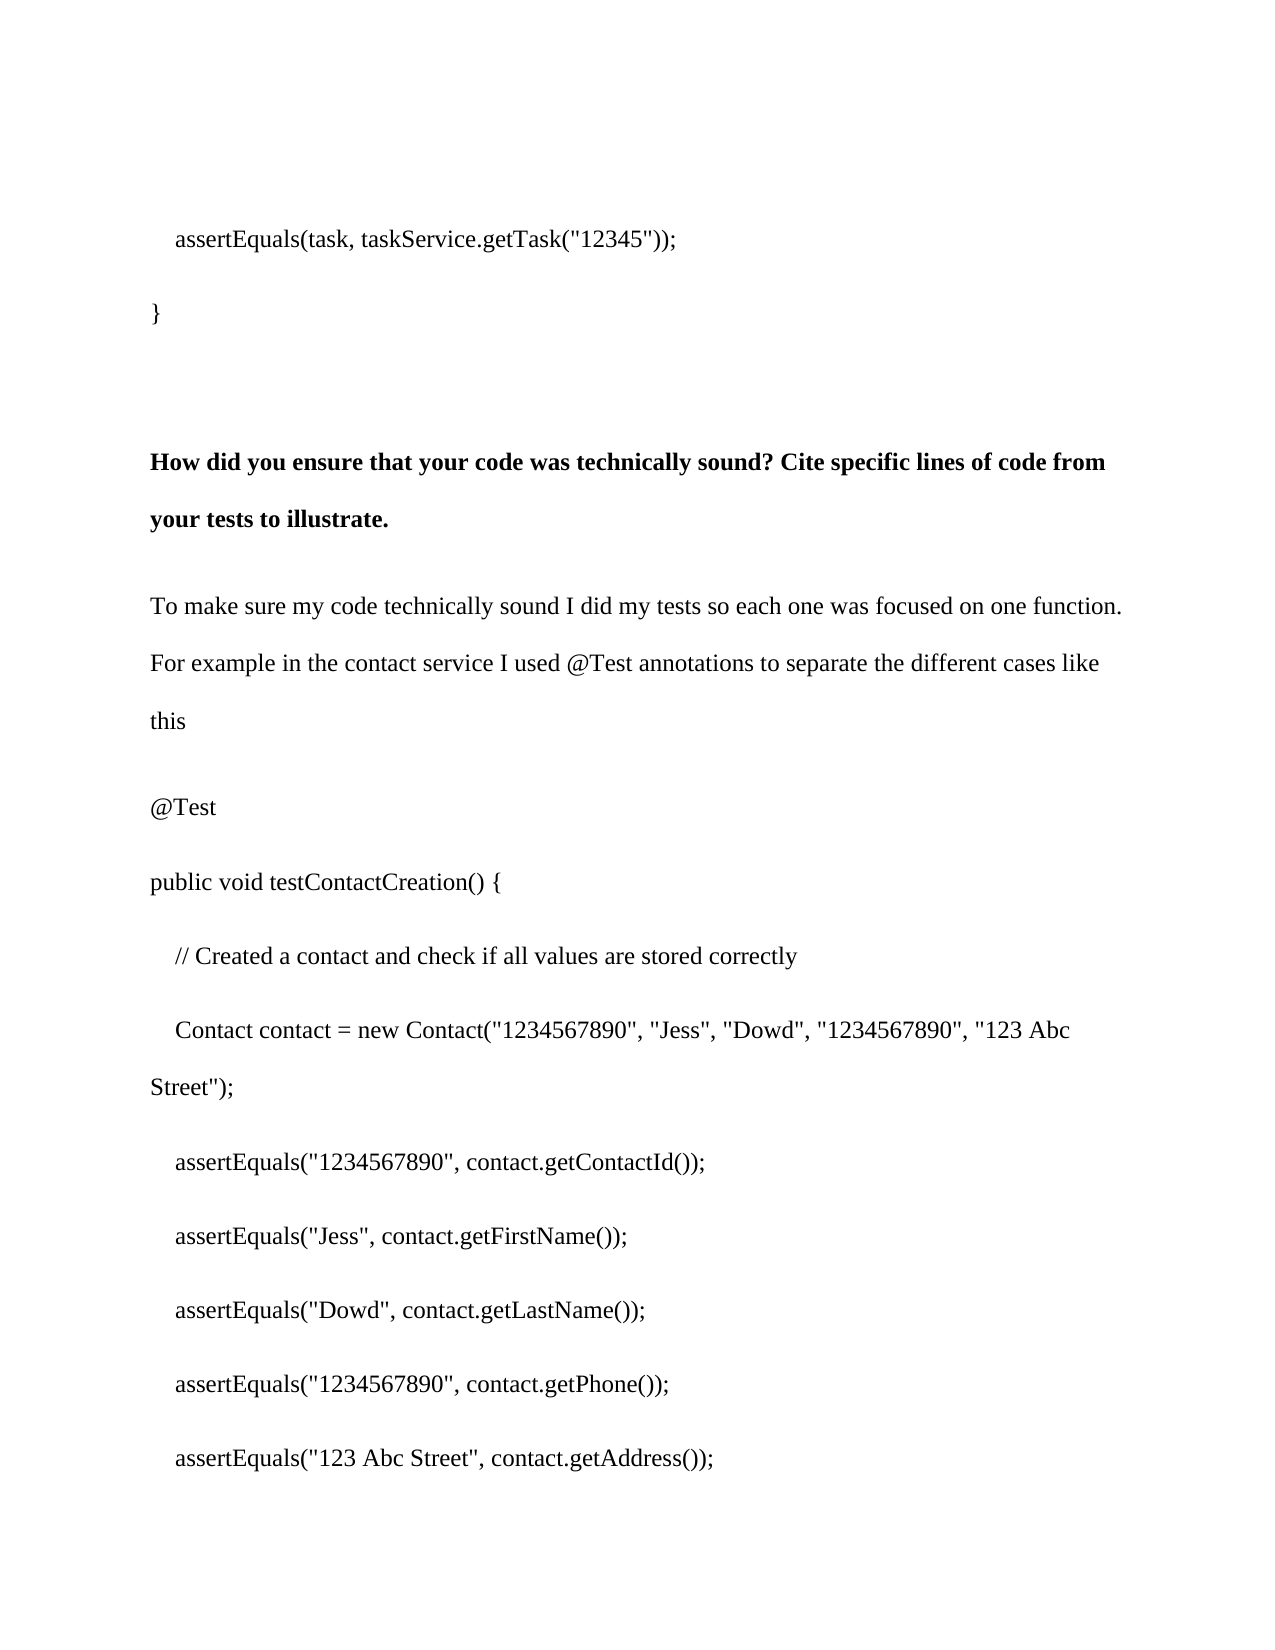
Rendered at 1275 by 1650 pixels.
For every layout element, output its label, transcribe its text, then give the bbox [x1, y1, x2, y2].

text assertEquals("1234567890", contact.getContactId()); [150, 1147, 1125, 1175]
text // Created a contact and check if all values are stored correctly [150, 941, 1125, 969]
text assertEquals("Jess", contact.getFirstName()); [150, 1221, 1125, 1249]
text assertEquals("Dowd", contact.getLastName()); [150, 1295, 1125, 1324]
text assertEquals("1234567890", contact.getPhone()); [150, 1369, 1125, 1398]
text @Test [150, 792, 1125, 821]
text Contact contact = new Contact("1234567890", "Jess", "Dowd", "1234567890", "123 Abc Street"); [150, 1015, 1125, 1101]
text How did you ensure that your code was technically sound? Cite specific lines of code from your tests to illustrate. [150, 447, 1125, 533]
text To make sure my code technically sound I did my tests so each one was focused on one function. For example in the contact service I used @Test annotations to separate the different cases like this [150, 591, 1125, 734]
text assertEquals("123 Abc Street", contact.getAddress()); [150, 1443, 1125, 1472]
text assertEquals(task, taskService.getTask("12345")); [150, 224, 1125, 253]
text public void testContactCreation() { [150, 867, 1125, 895]
text } [150, 298, 1125, 327]
